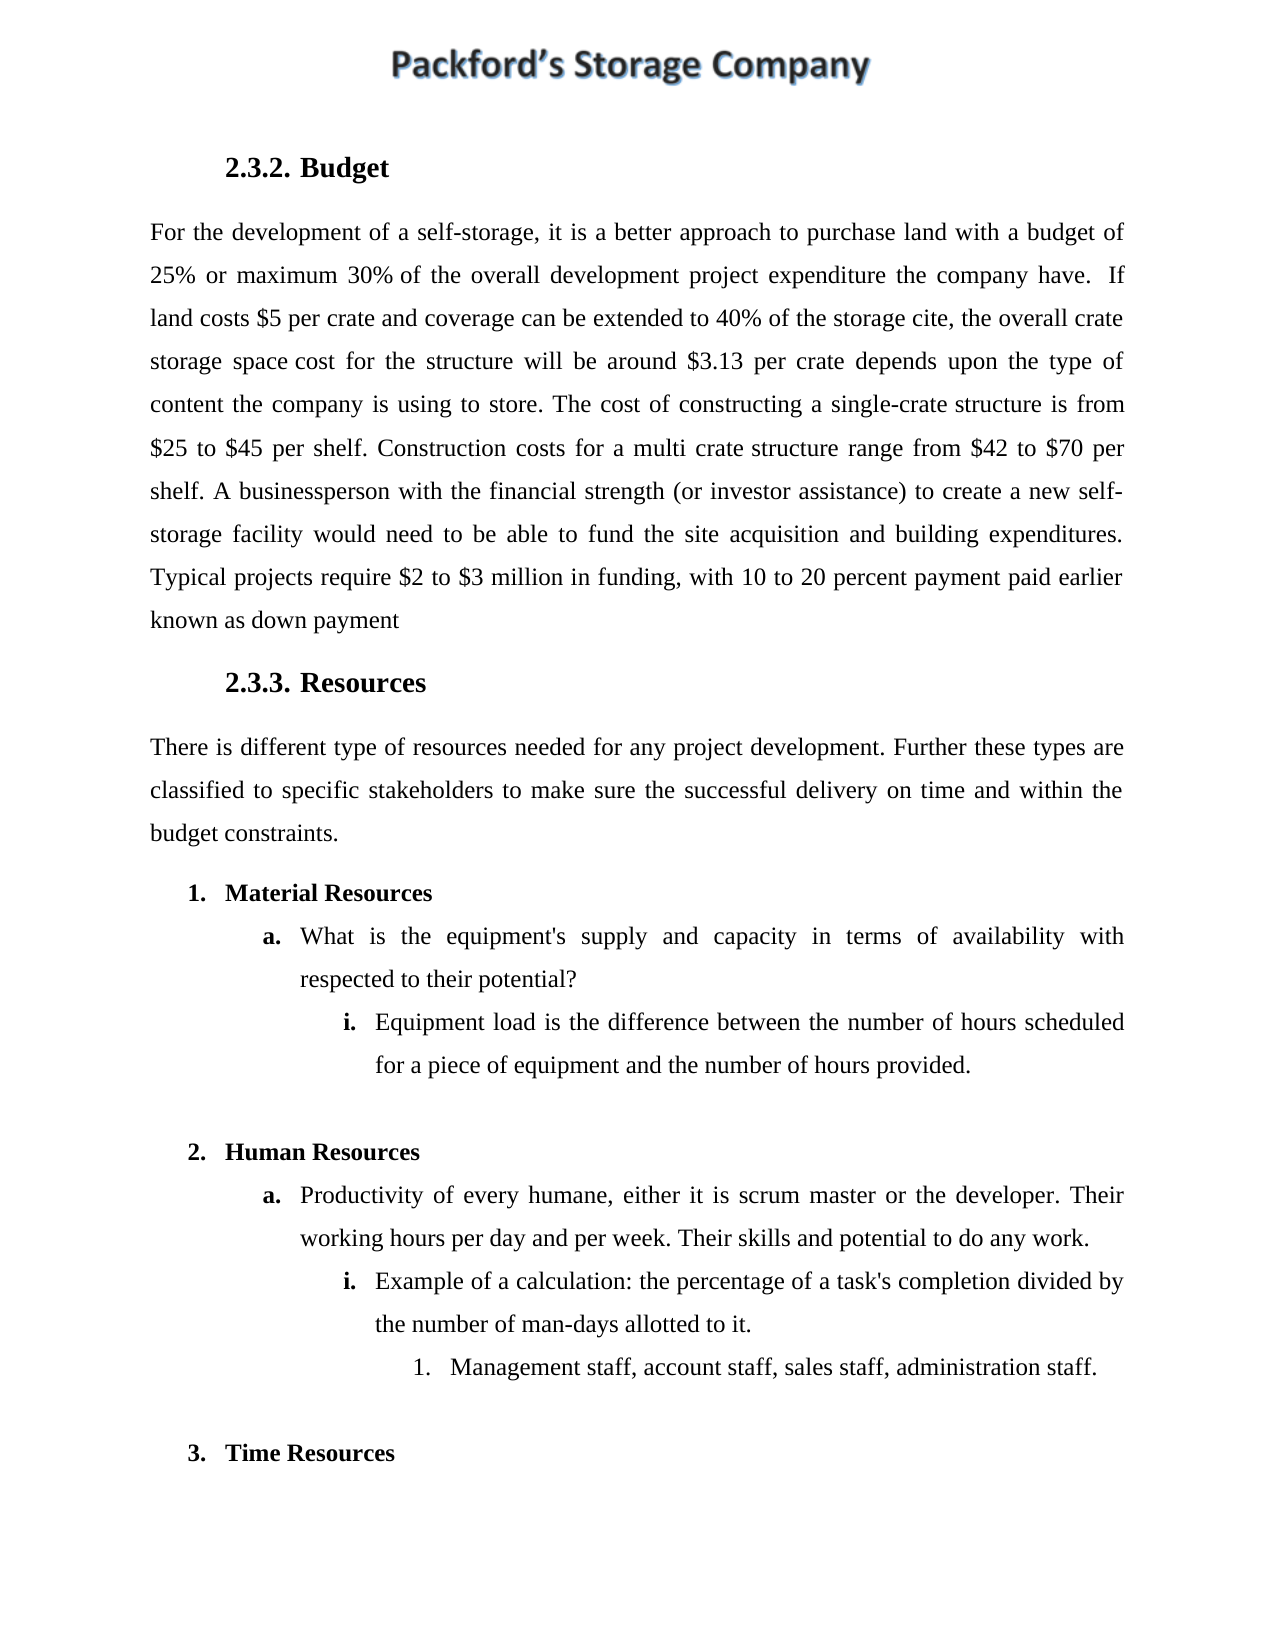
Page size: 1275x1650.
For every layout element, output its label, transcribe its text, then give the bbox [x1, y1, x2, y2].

list Example of a calculation: the percentage of a task's completion divided by the number of man-days allotted to it. [356, 1266, 1125, 1338]
text There is different type of resources needed for any project development. Further these types are classified to specific stakeholders to make sure the successful delivery on time and within the budget constraints. [150, 732, 1125, 847]
list Resources [225, 665, 1125, 698]
list Budget [225, 150, 1125, 183]
text For the development of a self-storage, it is a better approach to purchase land with a budget of 25% or maximum 30% of the overall development project expenditure the company have. If land costs $5 per crate and coverage can be extended to 40% of the storage cite, the overall crate storage space cost for the structure will be around $3.13 per crate depends upon the type of content the company is using to store. The cost of constructing a single-crate structure is from $25 to $45 per shelf. Construction costs for a multi crate structure range from $42 to $70 per shelf. A businessperson with the financial strength (or investor assistance) to create a new self-storage facility would need to be able to fund the site acquisition and building expenditures. Typical projects require $2 to $3 million in funding, with 10 to 20 percent payment paid earlier known as down payment [150, 217, 1125, 634]
picture [386, 37, 889, 89]
list Material Resources [187, 878, 1125, 907]
list Time Resources [187, 1438, 1125, 1467]
list Management staff, account staff, sales staff, administration staff. [412, 1352, 1125, 1381]
list What is the equipment's supply and capacity in terms of availability with respected to their potential? [262, 921, 1125, 993]
list Human Resources [187, 1137, 1125, 1165]
list Equipment load is the difference between the number of hours scheduled for a piece of equipment and the number of hours provided. [356, 1007, 1125, 1079]
list Productivity of every humane, either it is scrum master or the developer. Their working hours per day and per week. Their skills and potential to do any work. [262, 1180, 1125, 1252]
